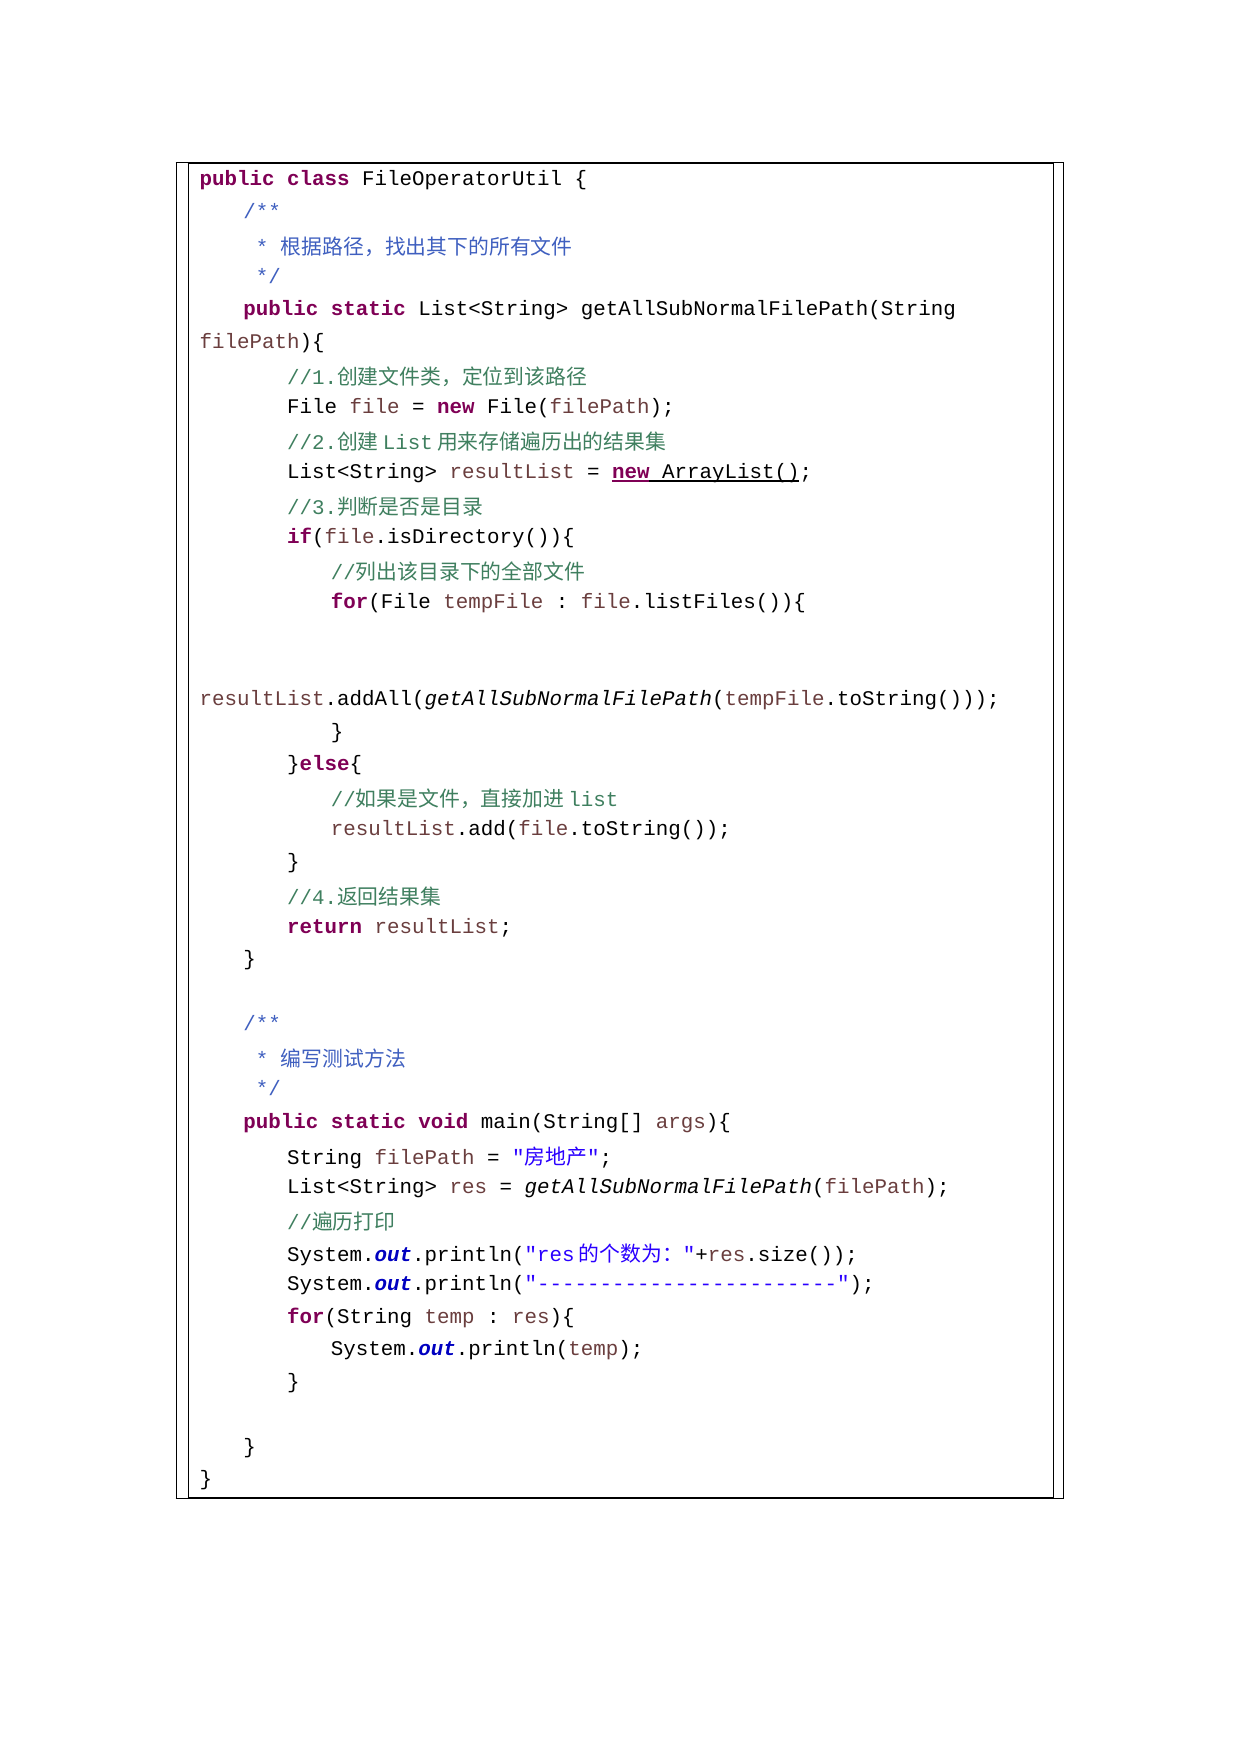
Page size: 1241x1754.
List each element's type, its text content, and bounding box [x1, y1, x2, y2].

table_header 工具类和业务类的思考： 文件操作工具类（java.util.FileOpratorUtil） 功能：给定文件夹，读出文件夹内所有文件 [189, 164, 1053, 1497]
